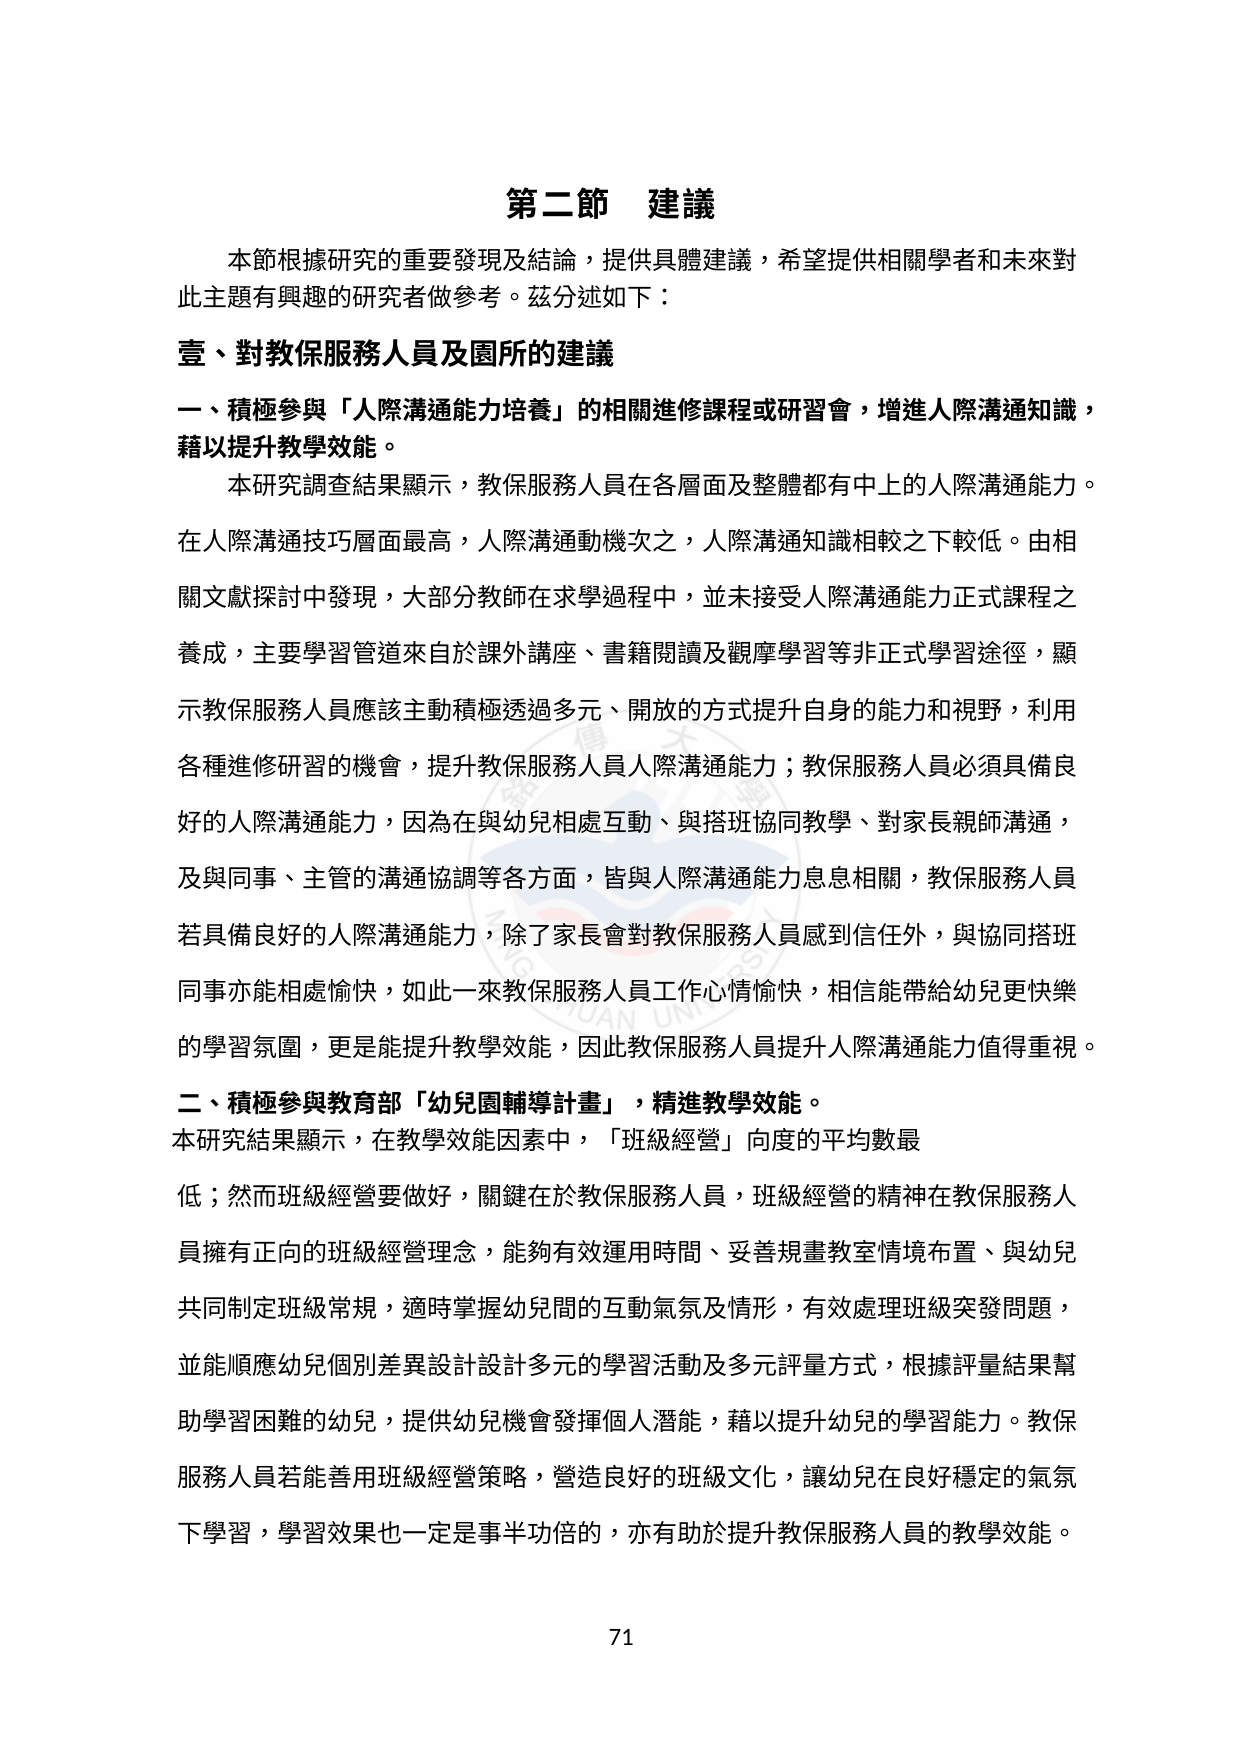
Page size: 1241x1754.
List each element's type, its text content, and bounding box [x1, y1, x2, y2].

subtitle 第二節 建議 [127, 164, 1094, 239]
text 二、積極參與教育部「幼兒園輔導計畫」，精進教學效能。 [177, 1083, 1092, 1120]
text 壹、對教保服務人員及園所的建議 [177, 314, 1092, 389]
list 本研究結果顯示，在教學效能因素中，「班級經營」向度的平均數最 [165, 1120, 1092, 1158]
text 本節根據研究的重要發現及結論，提供具體建議，希望提供相關學者和未來對此主題有興趣的研究者做參考。茲分述如下： [177, 239, 1092, 314]
text 低；然而班級經營要做好，關鍵在於教保服務人員，班級經營的精神在教保服務人員擁有正向的班級經營理念，能夠有效運用時間、妥善規畫教室情境布置、與幼兒共同制定班級常規，適時掌握幼兒間的互動氣氛及情形，有效處理班級突發問題，並能順應幼兒個別差異設計設計多元的學習活動及多元評量方式，根據評量結果幫助學習困難的幼兒，提供幼兒機會發揮個人潛能，藉以提升幼兒的學習能力。教保服務人員若能善用班級經營策略，營造良好的班級文化，讓幼兒在良好穩定的氣氛下學習，學習效果也一定是事半功倍的，亦有助於提升教保服務人員的教學效能。 [177, 1176, 1092, 1551]
text 一、積極參與「人際溝通能力培養」的相關進修課程或研習會，增進人際溝通知識，藉以提升教學效能。 [177, 389, 1092, 464]
text 本研究調查結果顯示，教保服務人員在各層面及整體都有中上的人際溝通能力。在人際溝通技巧層面最高，人際溝通動機次之，人際溝通知識相較之下較低。由相關文獻探討中發現，大部分教師在求學過程中，並未接受人際溝通能力正式課程之養成，主要學習管道來自於課外講座、書籍閱讀及觀摩學習等非正式學習途徑，顯示教保服務人員應該主動積極透過多元、開放的方式提升自身的能力和視野，利用各種進修研習的機會，提升教保服務人員人際溝通能力；教保服務人員必須具備良好的人際溝通能力，因為在與幼兒相處互動、與搭班協同教學、對家長親師溝通，及與同事、主管的溝通協調等各方面，皆與人際溝通能力息息相關，教保服務人員若具備良好的人際溝通能力，除了家長會對教保服務人員感到信任外，與協同搭班同事亦能相處愉快，如此一來教保服務人員工作心情愉快，相信能帶給幼兒更快樂的學習氛圍，更是能提升教學效能，因此教保服務人員提升人際溝通能力值得重視。 [177, 464, 1092, 1064]
